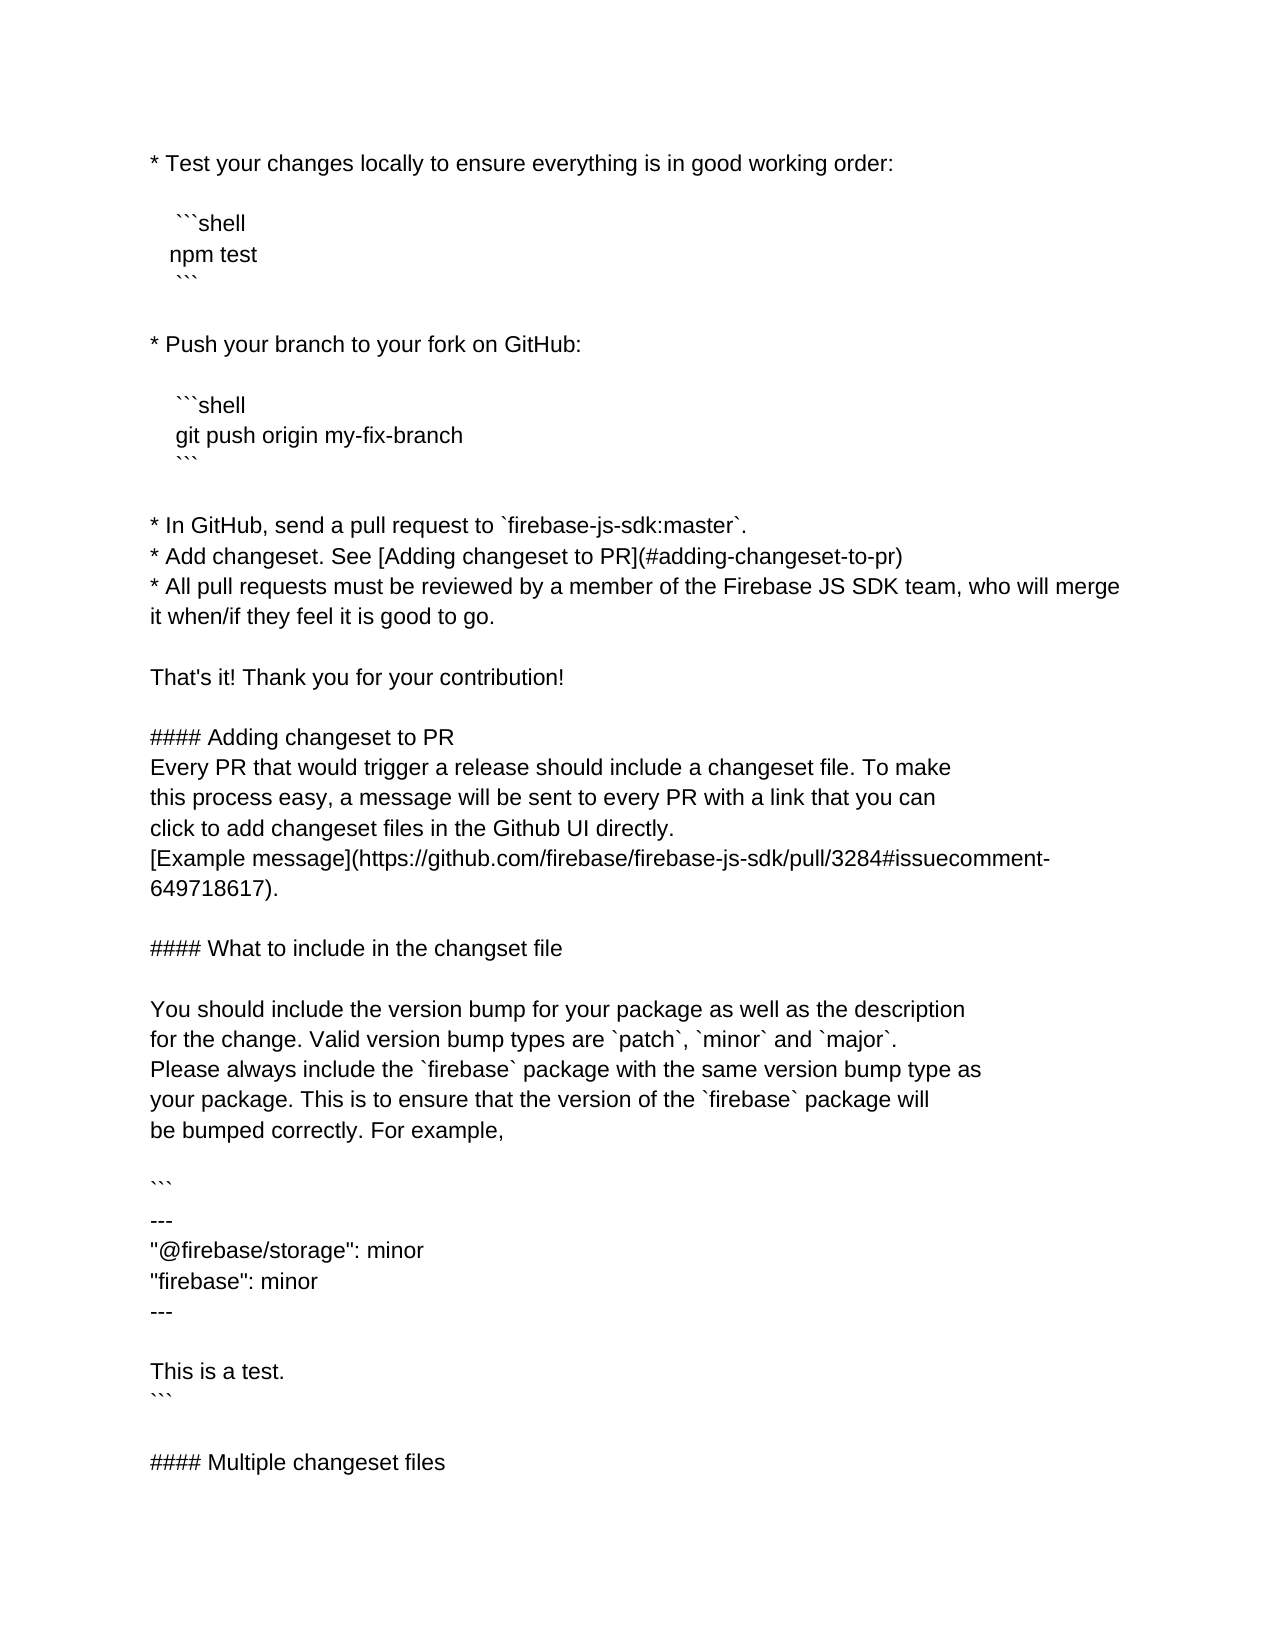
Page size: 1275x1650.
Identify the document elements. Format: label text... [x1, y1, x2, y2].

text click to add changeset files in the Github UI directly. [150, 814, 1125, 841]
text ``` [150, 1177, 1125, 1203]
text "firebase": minor [150, 1268, 1125, 1294]
text * All pull requests must be reviewed by a member of the Firebase JS SDK team, who will merge it when/if they feel it is good to go. [150, 573, 1125, 629]
text Every PR that would trigger a release should include a changeset file. To make [150, 754, 1125, 781]
text ```shell [150, 392, 1125, 418]
text git push origin my-fix-branch [150, 422, 1125, 448]
text --- [150, 1298, 1125, 1324]
text "@firebase/storage": minor [150, 1237, 1125, 1264]
text ``` [150, 271, 1125, 297]
text this process easy, a message will be sent to every PR with a link that you can [150, 784, 1125, 811]
text npm test [150, 241, 1125, 267]
text ``` [150, 452, 1125, 478]
text #### Adding changeset to PR [150, 724, 1125, 750]
text This is a test. [150, 1358, 1125, 1385]
text ```shell [150, 210, 1125, 237]
text * In GitHub, send a pull request to `firebase-js-sdk:master`. [150, 512, 1125, 539]
text That's it! Thank you for your contribution! [150, 663, 1125, 690]
text #### What to include in the changset file [150, 935, 1125, 962]
text * Push your branch to your fork on GitHub: [150, 331, 1125, 358]
text your package. This is to ensure that the version of the `firebase` package will [150, 1086, 1125, 1113]
text * Test your changes locally to ensure everything is in good working order: [150, 150, 1125, 176]
text ``` [150, 1388, 1125, 1415]
text Please always include the `firebase` package with the same version bump type as [150, 1056, 1125, 1083]
text You should include the version bump for your package as well as the description [150, 996, 1125, 1022]
text #### Multiple changeset files [150, 1449, 1125, 1475]
text be bumped correctly. For example, [150, 1117, 1125, 1143]
text [Example message](https://github.com/firebase/firebase-js-sdk/pull/3284#issuecomment-649718617). [150, 845, 1125, 901]
text --- [150, 1207, 1125, 1234]
text * Add changeset. See [Adding changeset to PR](#adding-changeset-to-pr) [150, 543, 1125, 569]
text for the change. Valid version bump types are `patch`, `minor` and `major`. [150, 1026, 1125, 1052]
